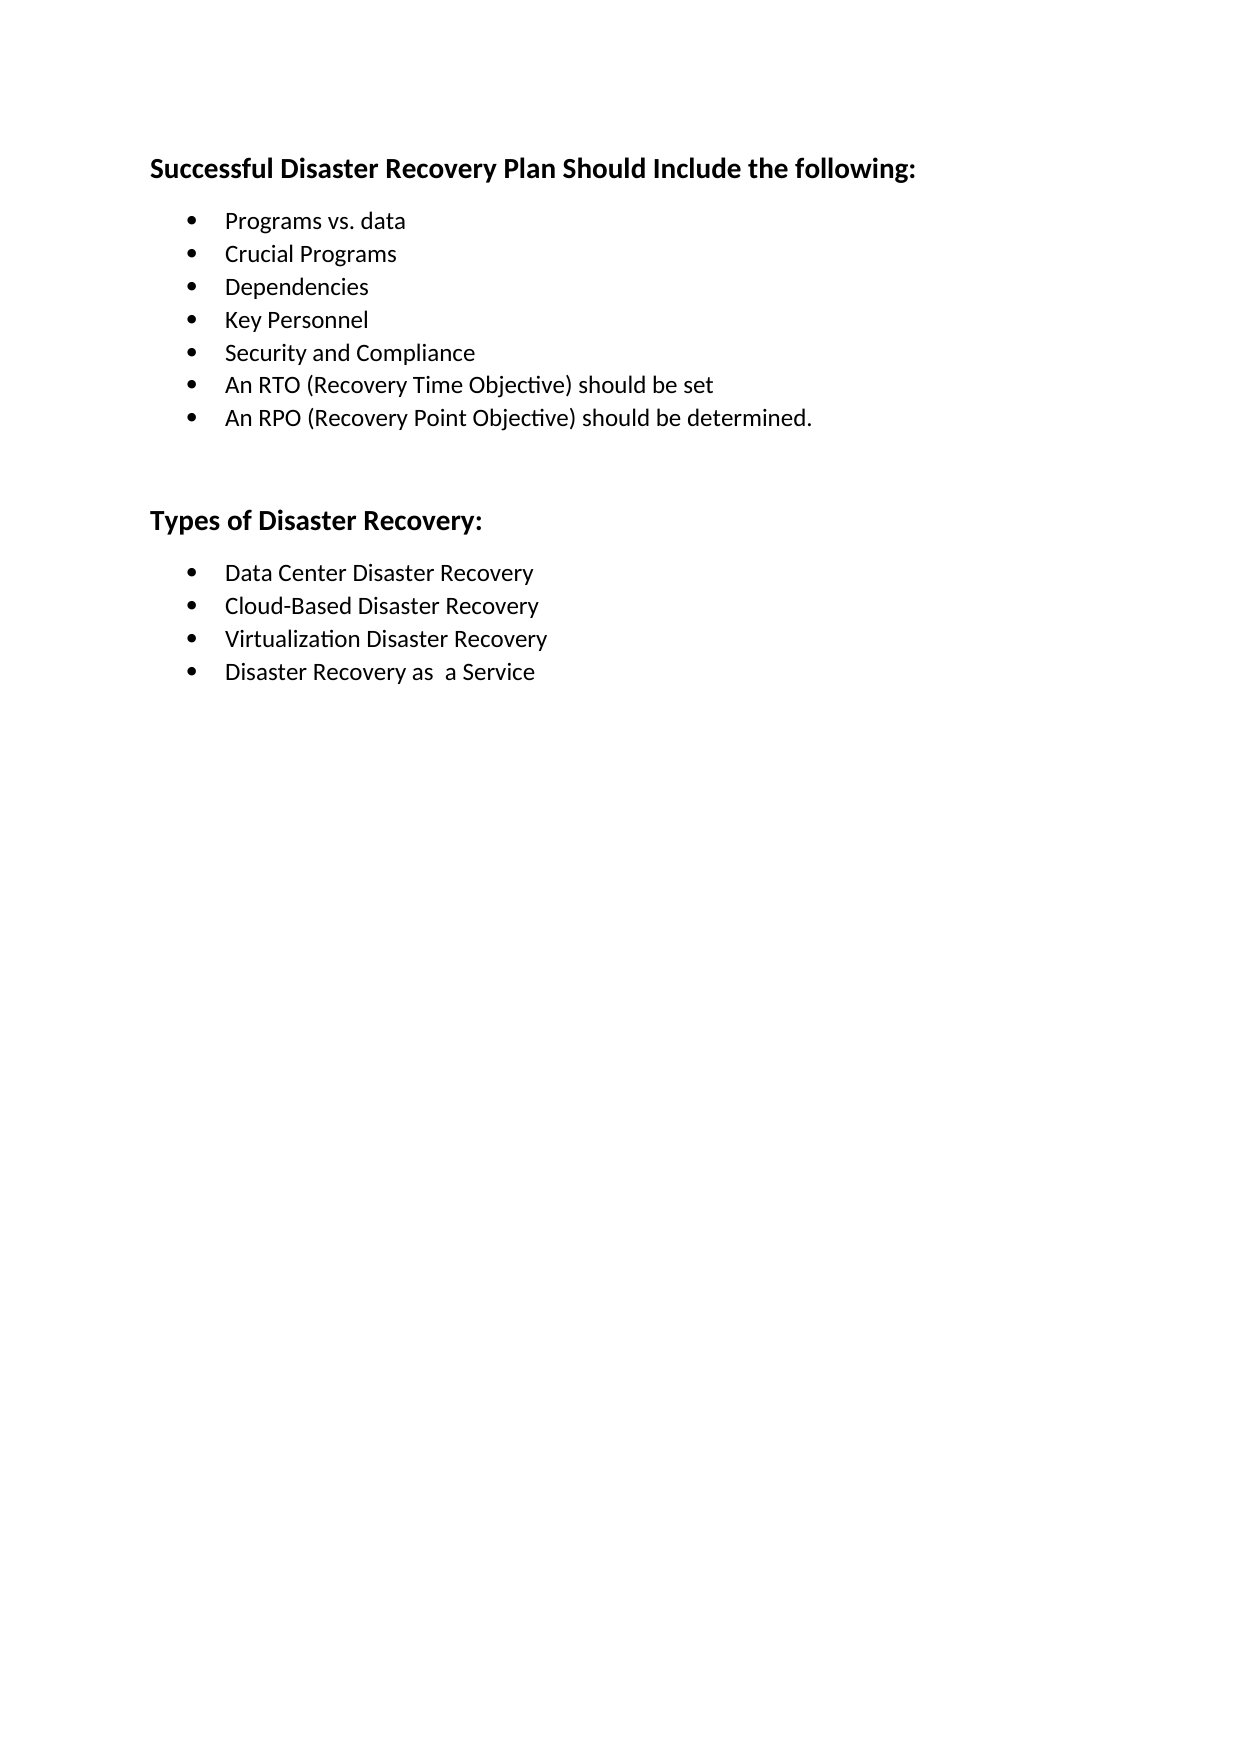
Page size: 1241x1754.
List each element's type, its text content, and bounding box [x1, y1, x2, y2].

list Crucial Programs [187, 238, 1090, 268]
list Disaster Recovery as a Service [187, 656, 1090, 686]
text Successful Disaster Recovery Plan Should Include the following: [150, 150, 1090, 186]
list An RTO (Recovery Time Objective) should be set [187, 370, 1090, 400]
list Cloud-Based Disaster Recovery [187, 590, 1090, 620]
list Dependencies [187, 271, 1090, 301]
list Programs vs. data [187, 205, 1090, 236]
list An RPO (Recovery Point Objective) should be determined. [187, 403, 1090, 433]
list Security and Compliance [187, 337, 1090, 367]
list Data Center Disaster Recovery [187, 557, 1090, 587]
text Types of Disaster Recovery: [150, 502, 1090, 537]
list Virtualization Disaster Recovery [187, 623, 1090, 653]
list Key Personnel [187, 304, 1090, 334]
